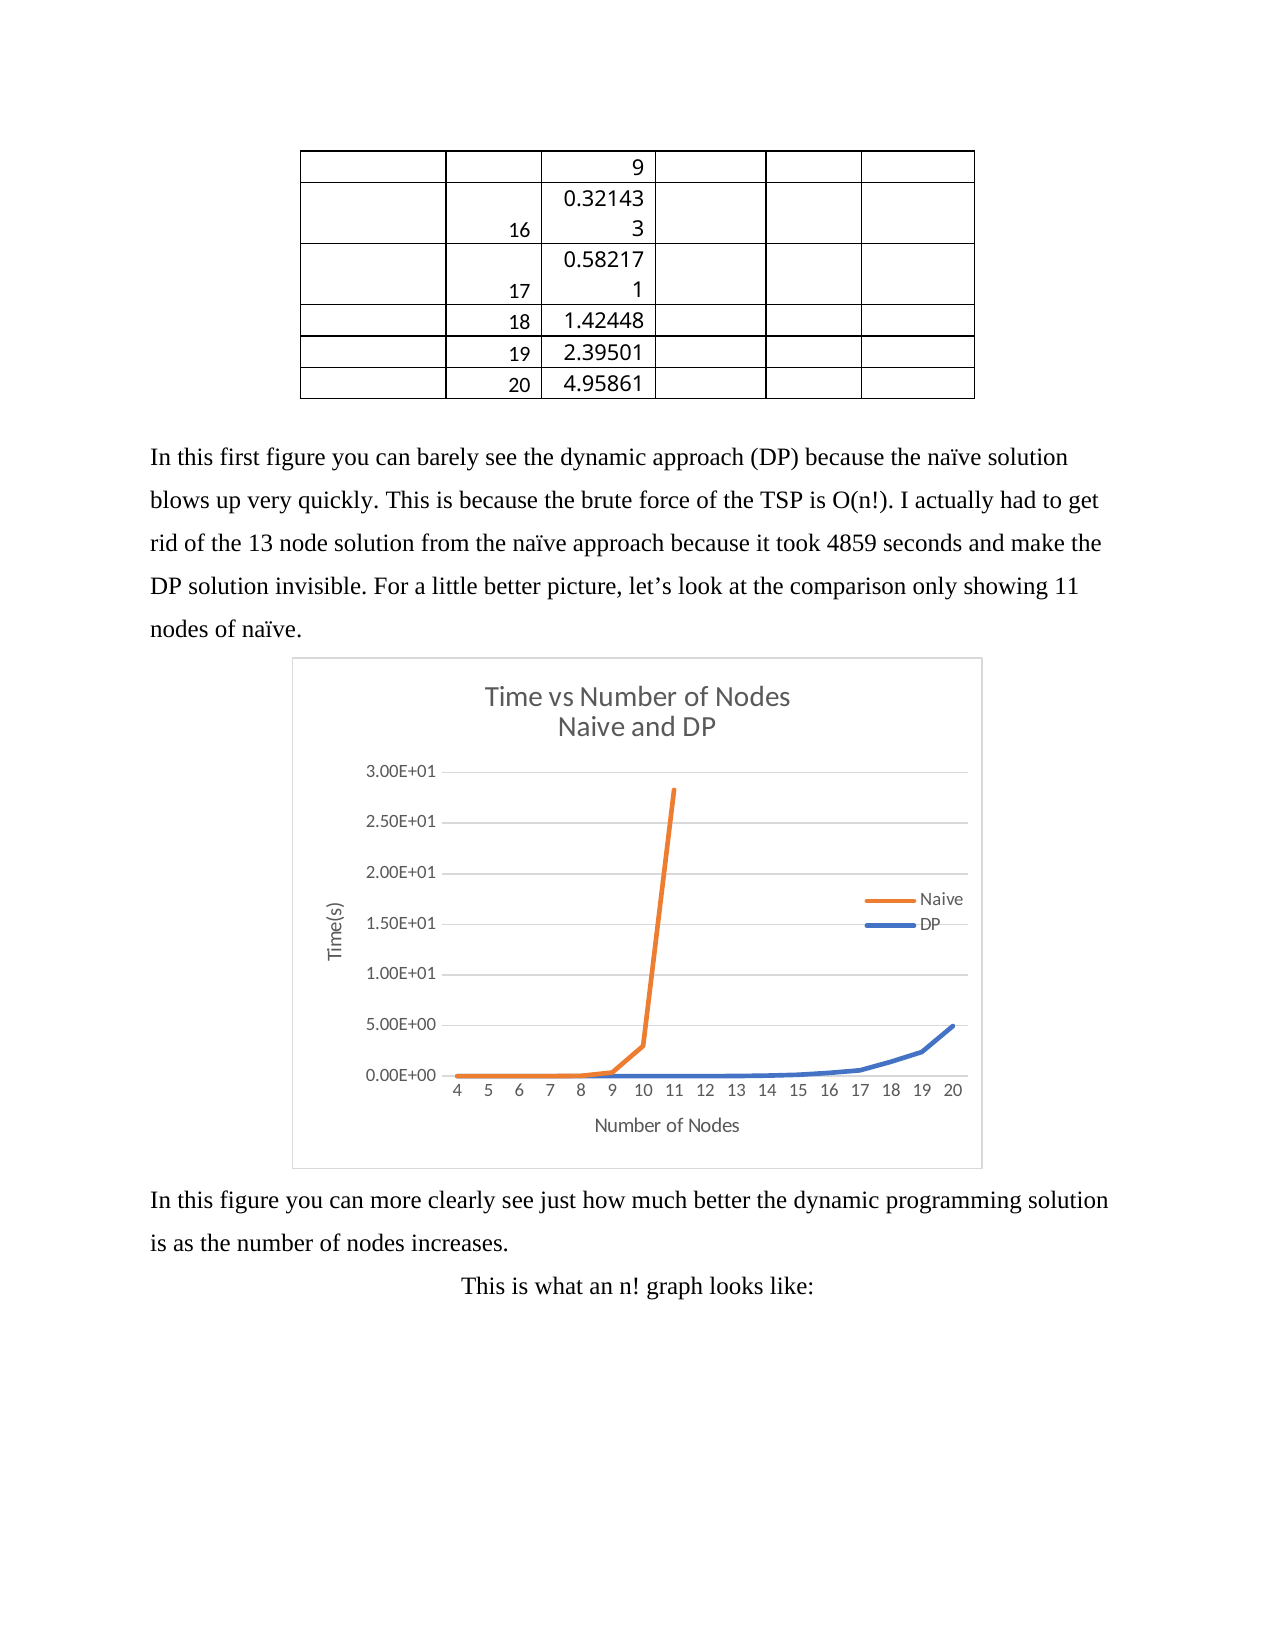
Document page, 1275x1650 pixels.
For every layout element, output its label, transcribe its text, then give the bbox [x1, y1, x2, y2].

table_cell [301, 337, 445, 366]
table_cell [862, 183, 974, 242]
table_cell 15 [447, 152, 541, 181]
text This is what an n! graph looks like: [150, 1271, 1125, 1300]
table_cell [301, 305, 445, 335]
table_cell [656, 152, 765, 181]
table_cell [767, 183, 861, 242]
text In this figure you can more clearly see just how much better the dynamic programming solution is as the number of nodes increases. [150, 1185, 1125, 1257]
table_cell [656, 305, 765, 335]
table_cell 18 [447, 305, 541, 335]
table_cell 2.39501 [542, 337, 655, 366]
table_cell [656, 337, 765, 366]
table_cell [301, 244, 445, 304]
table_cell [656, 244, 765, 304]
table_cell [656, 368, 765, 398]
table_cell [862, 305, 974, 335]
table_cell [767, 337, 861, 366]
table_cell [301, 368, 445, 398]
table_cell [767, 152, 861, 181]
table_cell 16 [447, 183, 541, 242]
table_cell 0.321433 [542, 183, 655, 242]
table_cell 20 [447, 368, 541, 398]
table_cell [301, 152, 445, 181]
table_cell 17 [447, 244, 541, 304]
table_cell 1.42448 [542, 305, 655, 335]
table_cell [767, 305, 861, 335]
table_cell [862, 152, 974, 181]
table_cell 0.582171 [542, 244, 655, 304]
table_cell [767, 244, 861, 304]
table_cell 19 [447, 337, 541, 366]
table_cell [767, 368, 861, 398]
table_cell [862, 368, 974, 398]
table_cell 4.95861 [542, 368, 655, 398]
table_cell [862, 337, 974, 366]
table_cell [862, 244, 974, 304]
table_cell [301, 183, 445, 242]
table_cell [656, 183, 765, 242]
text In this first figure you can barely see the dynamic approach (DP) because the naïve solution blows up very quickly. This is because the brute force of the TSP is O(n!). I actually had to get rid of the 13 node solution from the naïve approach because it took 4859 seconds and make the DP solution invisible. For a little better picture, let’s look at the comparison only showing 11 nodes of naïve. [150, 442, 1125, 643]
table_cell 0.137489 [542, 152, 655, 181]
